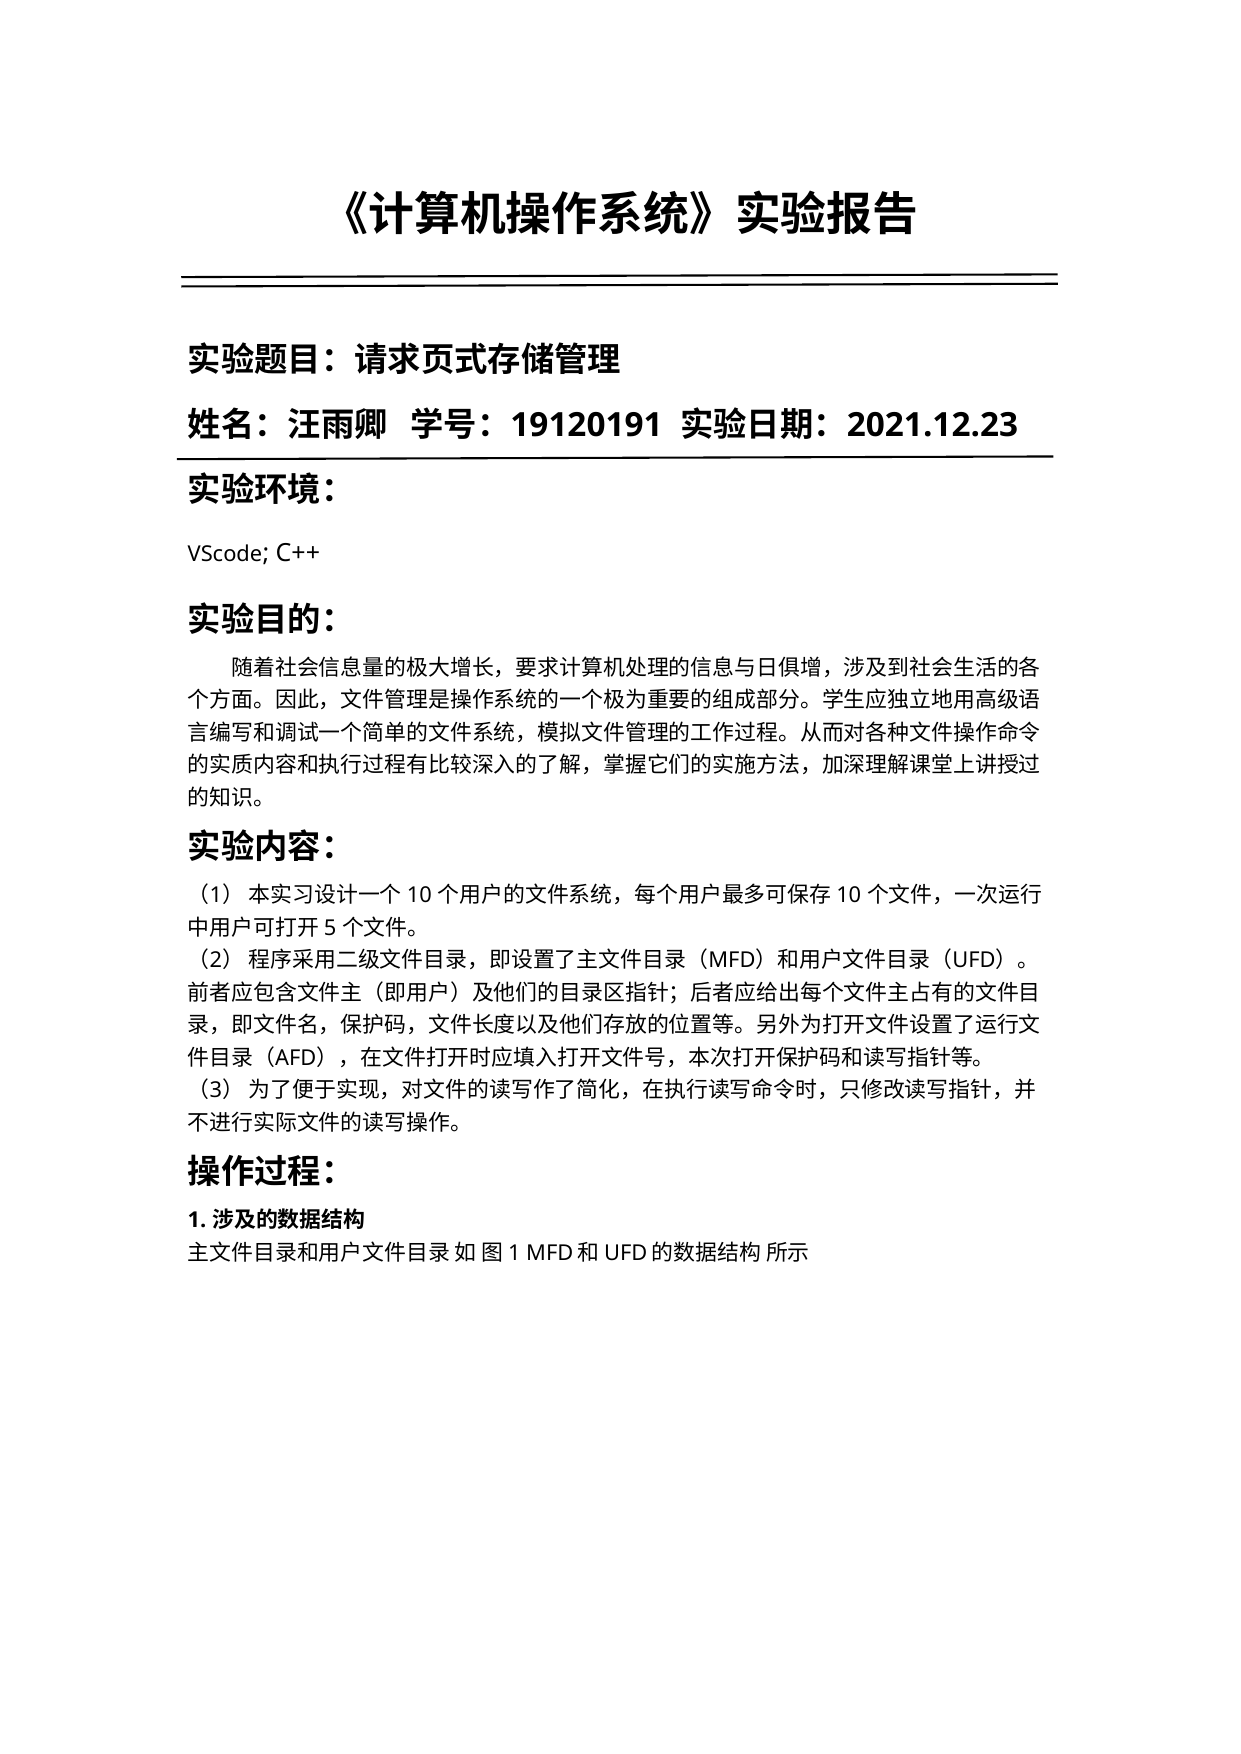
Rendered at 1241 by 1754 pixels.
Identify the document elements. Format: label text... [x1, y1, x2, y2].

text 姓名：汪雨卿 学号：19120191 实验日期：2021.12.23 [187, 389, 1053, 454]
text 操作过程： [187, 1137, 1053, 1202]
text 随着社会信息量的极大增长，要求计算机处理的信息与日俱增，涉及到社会生活的各个方面。因此，文件管理是操作系统的一个极为重要的组成部分。学生应独立地用高级语言编写和调试一个简单的文件系统，模拟文件管理的工作过程。从而对各种文件操作命令的实质内容和执行过程有比较深入的了解，掌握它们的实施方法，加深理解课堂上讲授过的知识。 [187, 649, 1053, 812]
text 1. 涉及的数据结构 [187, 1202, 1053, 1234]
text （1） 本实习设计一个 10 个用户的文件系统，每个用户最多可保存 10 个文件，一次运行中用户可打开 5 个文件。 [187, 877, 1053, 942]
text 实验环境： [187, 458, 1053, 519]
text 《计算机操作系统》实验报告 [187, 162, 1053, 259]
text （3） 为了便于实现，对文件的读写作了简化，在执行读写命令时，只修改读写指针，并不进行实际文件的读写操作。 [187, 1072, 1053, 1137]
text 实验目的： [187, 584, 1053, 649]
text （2） 程序采用二级文件目录，即设置了主文件目录（MFD）和用户文件目录（UFD）。前者应包含文件主（即用户）及他们的目录区指针；后者应给出每个文件主占有的文件目录，即文件名，保护码，文件长度以及他们存放的位置等。另外为打开文件设置了运行文件目录（AFD），在文件打开时应填入打开文件号，本次打开保护码和读写指针等。 [187, 942, 1053, 1072]
text 主文件目录和用户文件目录 如 图1 MFD和UFD的数据结构 所示 [187, 1234, 1053, 1267]
text 实验题目：请求页式存储管理 [187, 324, 1053, 389]
text 实验内容： [187, 812, 1053, 877]
text VScode; C++ [187, 519, 1053, 584]
